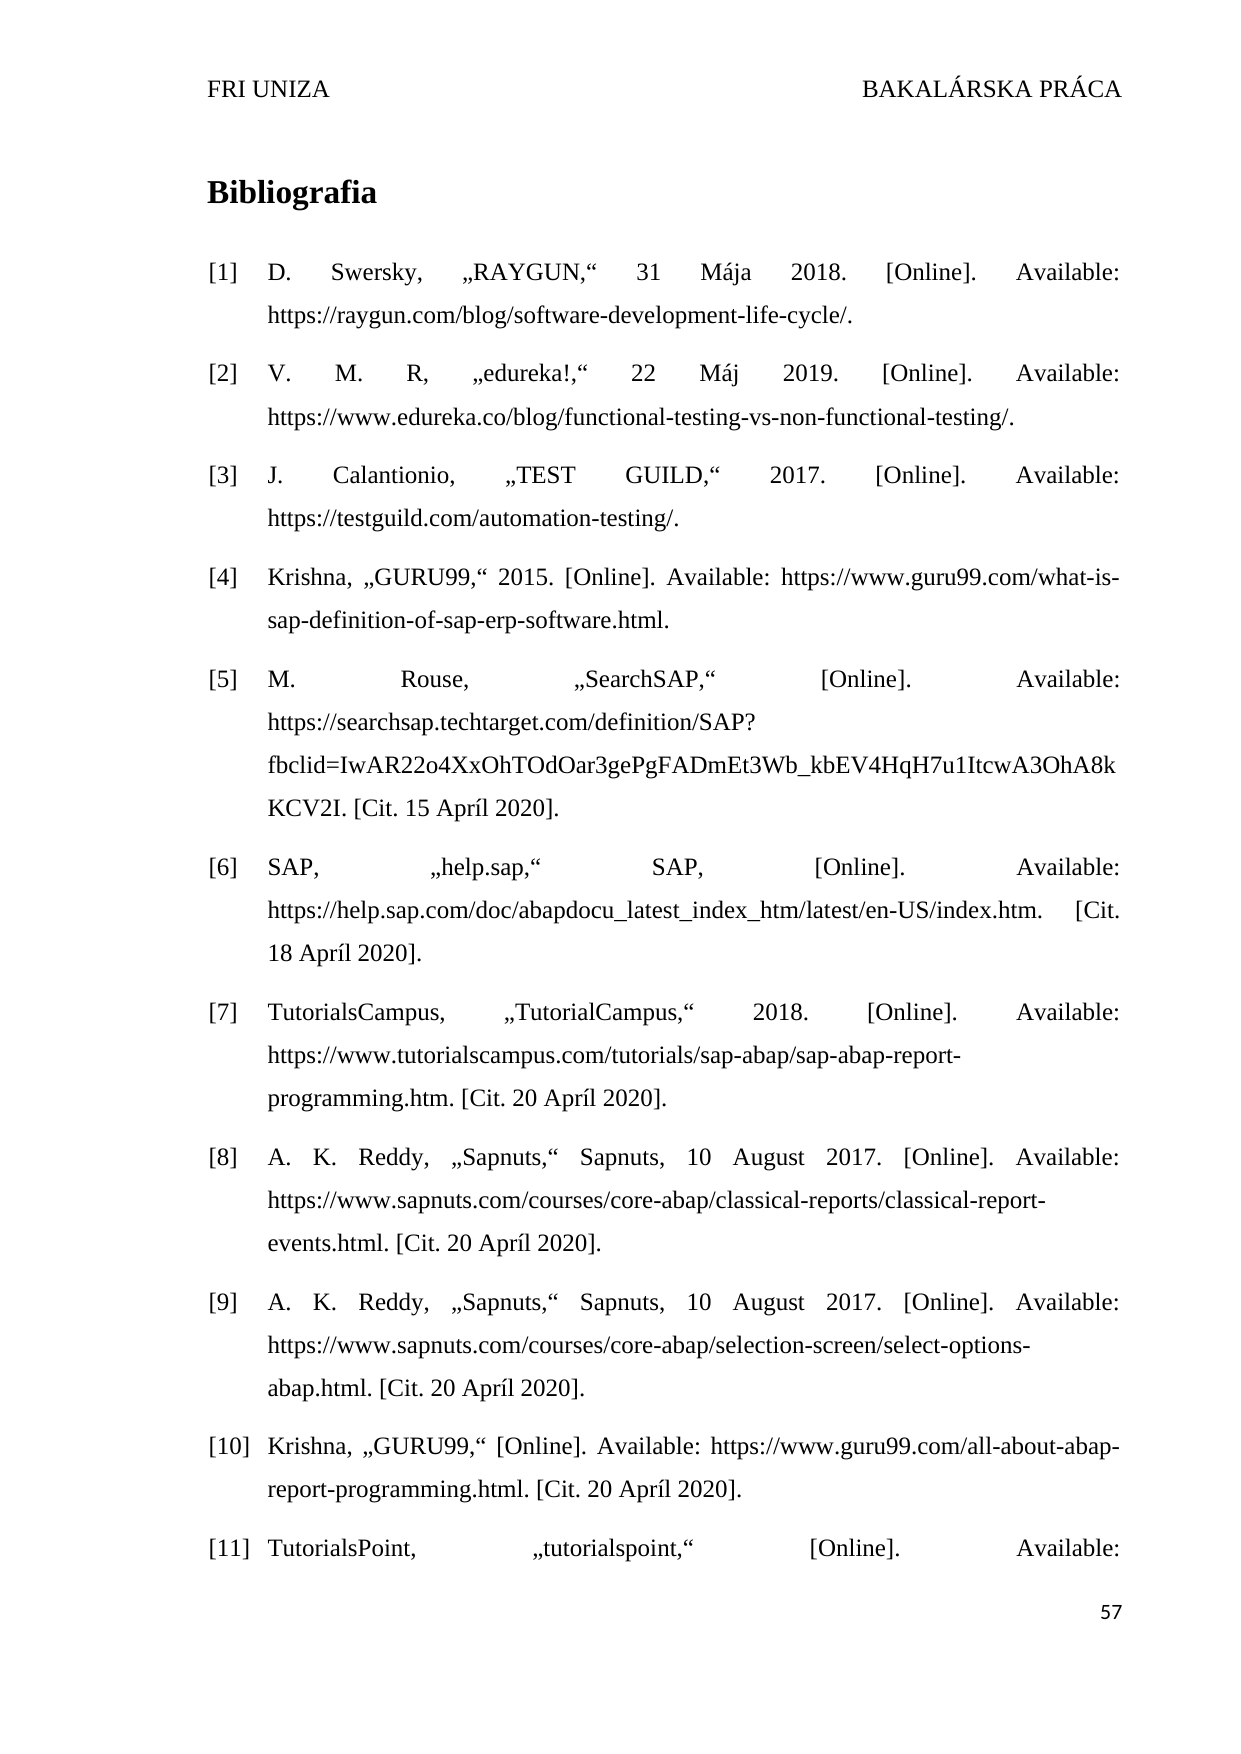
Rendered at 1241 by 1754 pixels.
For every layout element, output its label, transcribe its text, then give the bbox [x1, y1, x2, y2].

table_cell M. Rouse, „SearchSAP,“ [Online]. Available: https://searchsap.techtarget.com/definition/SAP?fbclid=IwAR22o4XxOhTOdOar3gePgFADmEt3Wb_kbEV4HqH7u1ItcwA3OhA8kKCV2I. [Cit. 15 Apríl 2020]. [266, 662, 1122, 850]
table_cell [3] [207, 459, 266, 561]
table_cell V. M. R, „edureka!,“ 22 Máj 2019. [Online]. Available: https://www.edureka.co/blog/functional-testing-vs-non-functional-testing/. [266, 357, 1122, 459]
table_cell [7] [207, 995, 266, 1140]
table_cell TutorialsPoint, „tutorialspoint,“ [Online]. Available: https://www.tutorialspoint.com/sap_abap/sap_abap_classes.htm. [Cit. 20 Apríl 2020]. [266, 1532, 1122, 1590]
table_cell [5] [207, 662, 266, 850]
table_cell J. Calantionio, „TEST GUILD,“ 2017. [Online]. Available: https://testguild.com/automation-testing/. [266, 459, 1122, 561]
table_cell A. K. Reddy, „Sapnuts,“ Sapnuts, 10 August 2017. [Online]. Available: https://www.sapnuts.com/courses/core-abap/classical-reports/classical-report-events.html. [Cit. 20 Apríl 2020]. [266, 1140, 1122, 1285]
table_header [1] [207, 255, 266, 357]
table_cell Krishna, „GURU99,“ 2015. [Online]. Available: https://www.guru99.com/what-is-sap-definition-of-sap-erp-software.html. [266, 561, 1122, 662]
table_cell A. K. Reddy, „Sapnuts,“ Sapnuts, 10 August 2017. [Online]. Available: https://www.sapnuts.com/courses/core-abap/selection-screen/select-options-abap.html. [Cit. 20 Apríl 2020]. [266, 1285, 1122, 1430]
table_cell [9] [207, 1285, 266, 1430]
table_cell [11] [207, 1532, 266, 1590]
table_cell [2] [207, 357, 266, 459]
table_cell TutorialsCampus, „TutorialCampus,“ 2018. [Online]. Available: https://www.tutorialscampus.com/tutorials/sap-abap/sap-abap-report-programming.htm. [Cit. 20 Apríl 2020]. [266, 995, 1122, 1140]
table_cell [6] [207, 850, 266, 995]
table_cell Krishna, „GURU99,“ [Online]. Available: https://www.guru99.com/all-about-abap-report-programming.html. [Cit. 20 Apríl 2020]. [266, 1430, 1122, 1532]
table_header D. Swersky, „RAYGUN,“ 31 Mája 2018. [Online]. Available: https://raygun.com/blog/software-development-life-cycle/. [266, 255, 1122, 357]
subtitle Bibliografia [207, 173, 1122, 211]
table_cell [8] [207, 1140, 266, 1285]
table_cell [4] [207, 561, 266, 662]
table_cell SAP, „help.sap,“ SAP, [Online]. Available: https://help.sap.com/doc/abapdocu_latest_index_htm/latest/en-US/index.htm. [Cit. 18 Apríl 2020]. [266, 850, 1122, 995]
table_cell [10] [207, 1430, 266, 1532]
